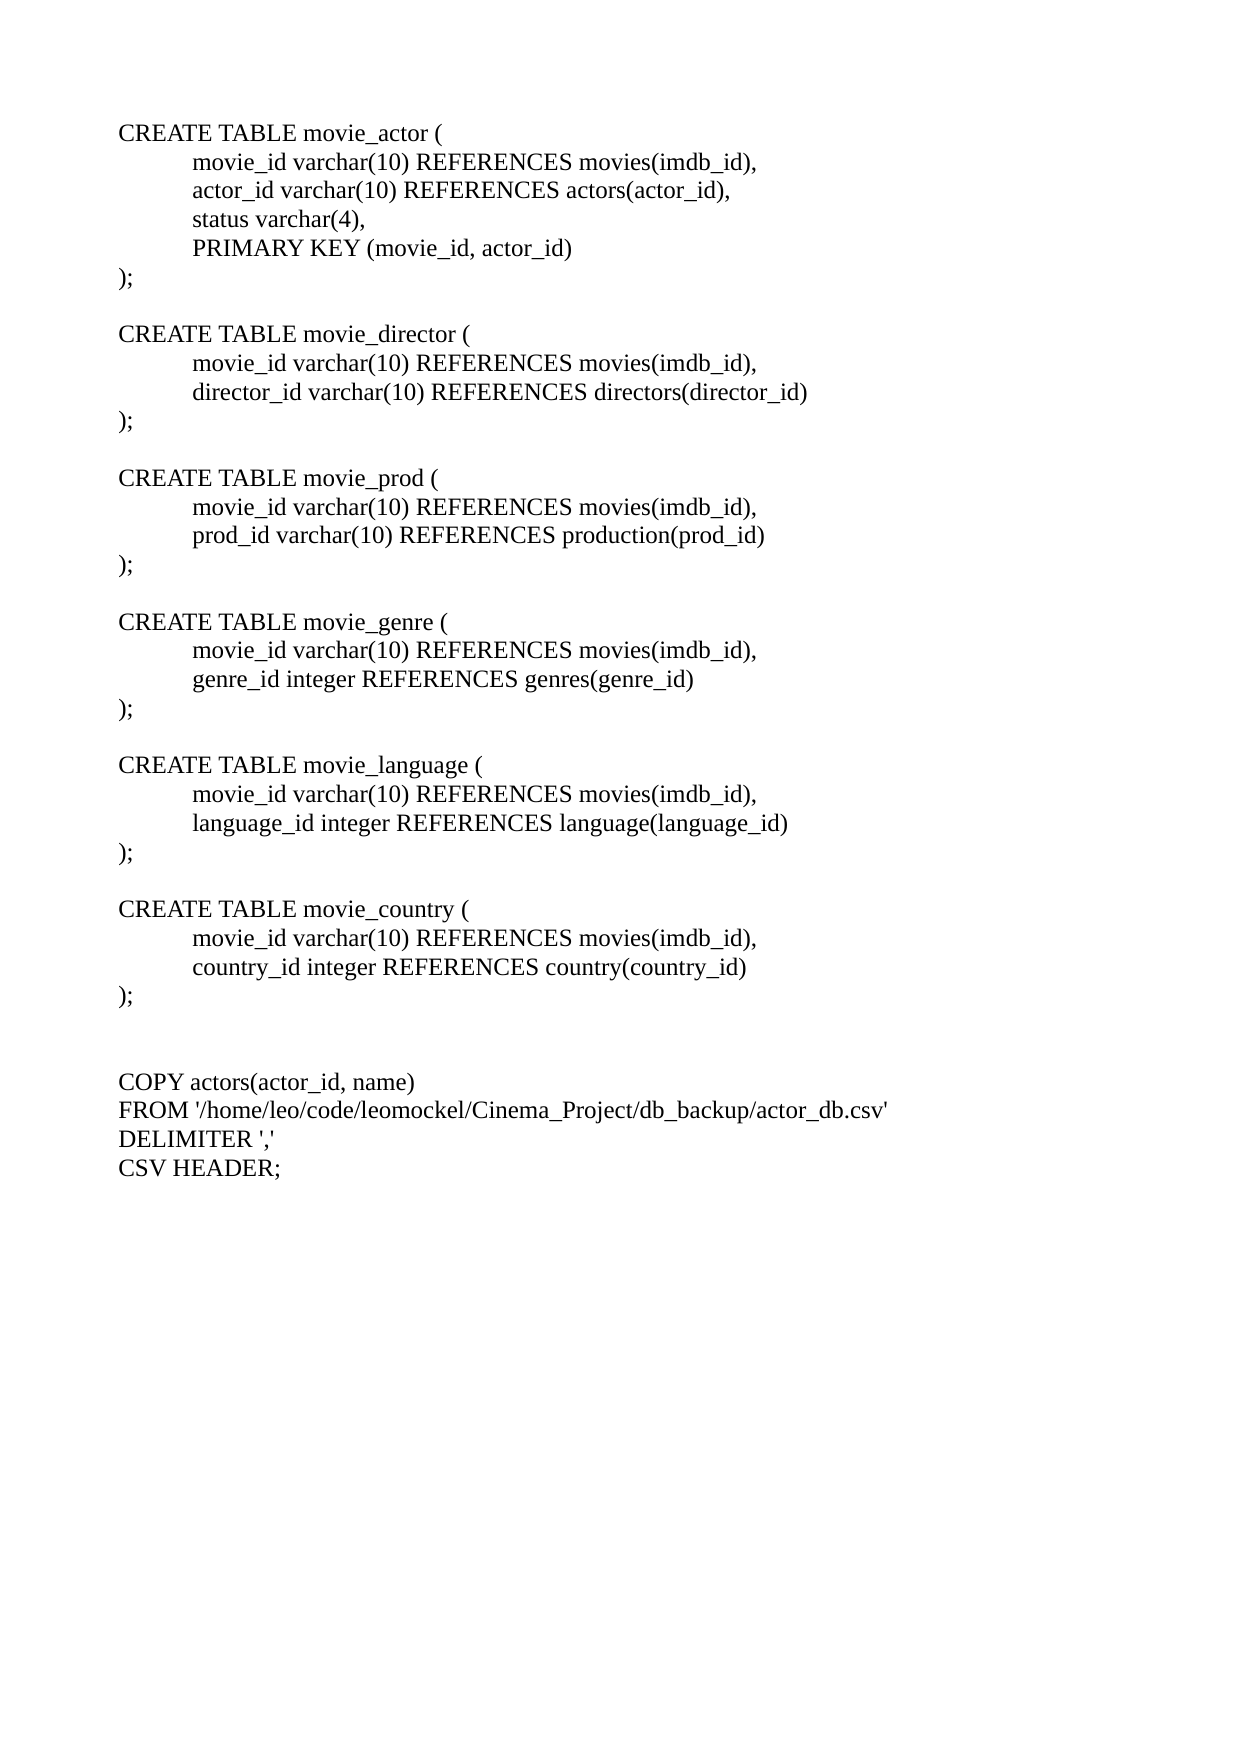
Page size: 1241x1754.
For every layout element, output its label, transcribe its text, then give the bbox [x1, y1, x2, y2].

text status varchar(4), [118, 204, 1122, 233]
text ); [118, 406, 1122, 434]
text genre_id integer REFERENCES genres(genre_id) [118, 664, 1122, 693]
text movie_id varchar(10) REFERENCES movies(imdb_id), [118, 779, 1122, 808]
text CREATE TABLE movie_country ( [118, 894, 1122, 923]
text movie_id varchar(10) REFERENCES movies(imdb_id), [118, 923, 1122, 952]
text movie_id varchar(10) REFERENCES movies(imdb_id), [118, 492, 1122, 521]
text movie_id varchar(10) REFERENCES movies(imdb_id), [118, 147, 1122, 176]
text director_id varchar(10) REFERENCES directors(director_id) [118, 377, 1122, 406]
text COPY actors(actor_id, name) [118, 1067, 1122, 1096]
text ); [118, 837, 1122, 866]
text ); [118, 981, 1122, 1009]
text ); [118, 262, 1122, 291]
text CREATE TABLE movie_actor ( [118, 118, 1122, 147]
text DELIMITER ',' [118, 1124, 1122, 1153]
text prod_id varchar(10) REFERENCES production(prod_id) [118, 521, 1122, 549]
text PRIMARY KEY (movie_id, actor_id) [118, 233, 1122, 262]
text FROM '/home/leo/code/leomockel/Cinema_Project/db_backup/actor_db.csv' [118, 1096, 1122, 1124]
text movie_id varchar(10) REFERENCES movies(imdb_id), [118, 348, 1122, 377]
text movie_id varchar(10) REFERENCES movies(imdb_id), [118, 636, 1122, 664]
text ); [118, 549, 1122, 578]
text country_id integer REFERENCES country(country_id) [118, 952, 1122, 981]
text CSV HEADER; [118, 1153, 1122, 1182]
text CREATE TABLE movie_language ( [118, 751, 1122, 779]
text ); [118, 693, 1122, 722]
text CREATE TABLE movie_genre ( [118, 607, 1122, 636]
text actor_id varchar(10) REFERENCES actors(actor_id), [118, 176, 1122, 204]
text CREATE TABLE movie_director ( [118, 319, 1122, 348]
text CREATE TABLE movie_prod ( [118, 463, 1122, 492]
text language_id integer REFERENCES language(language_id) [118, 808, 1122, 837]
